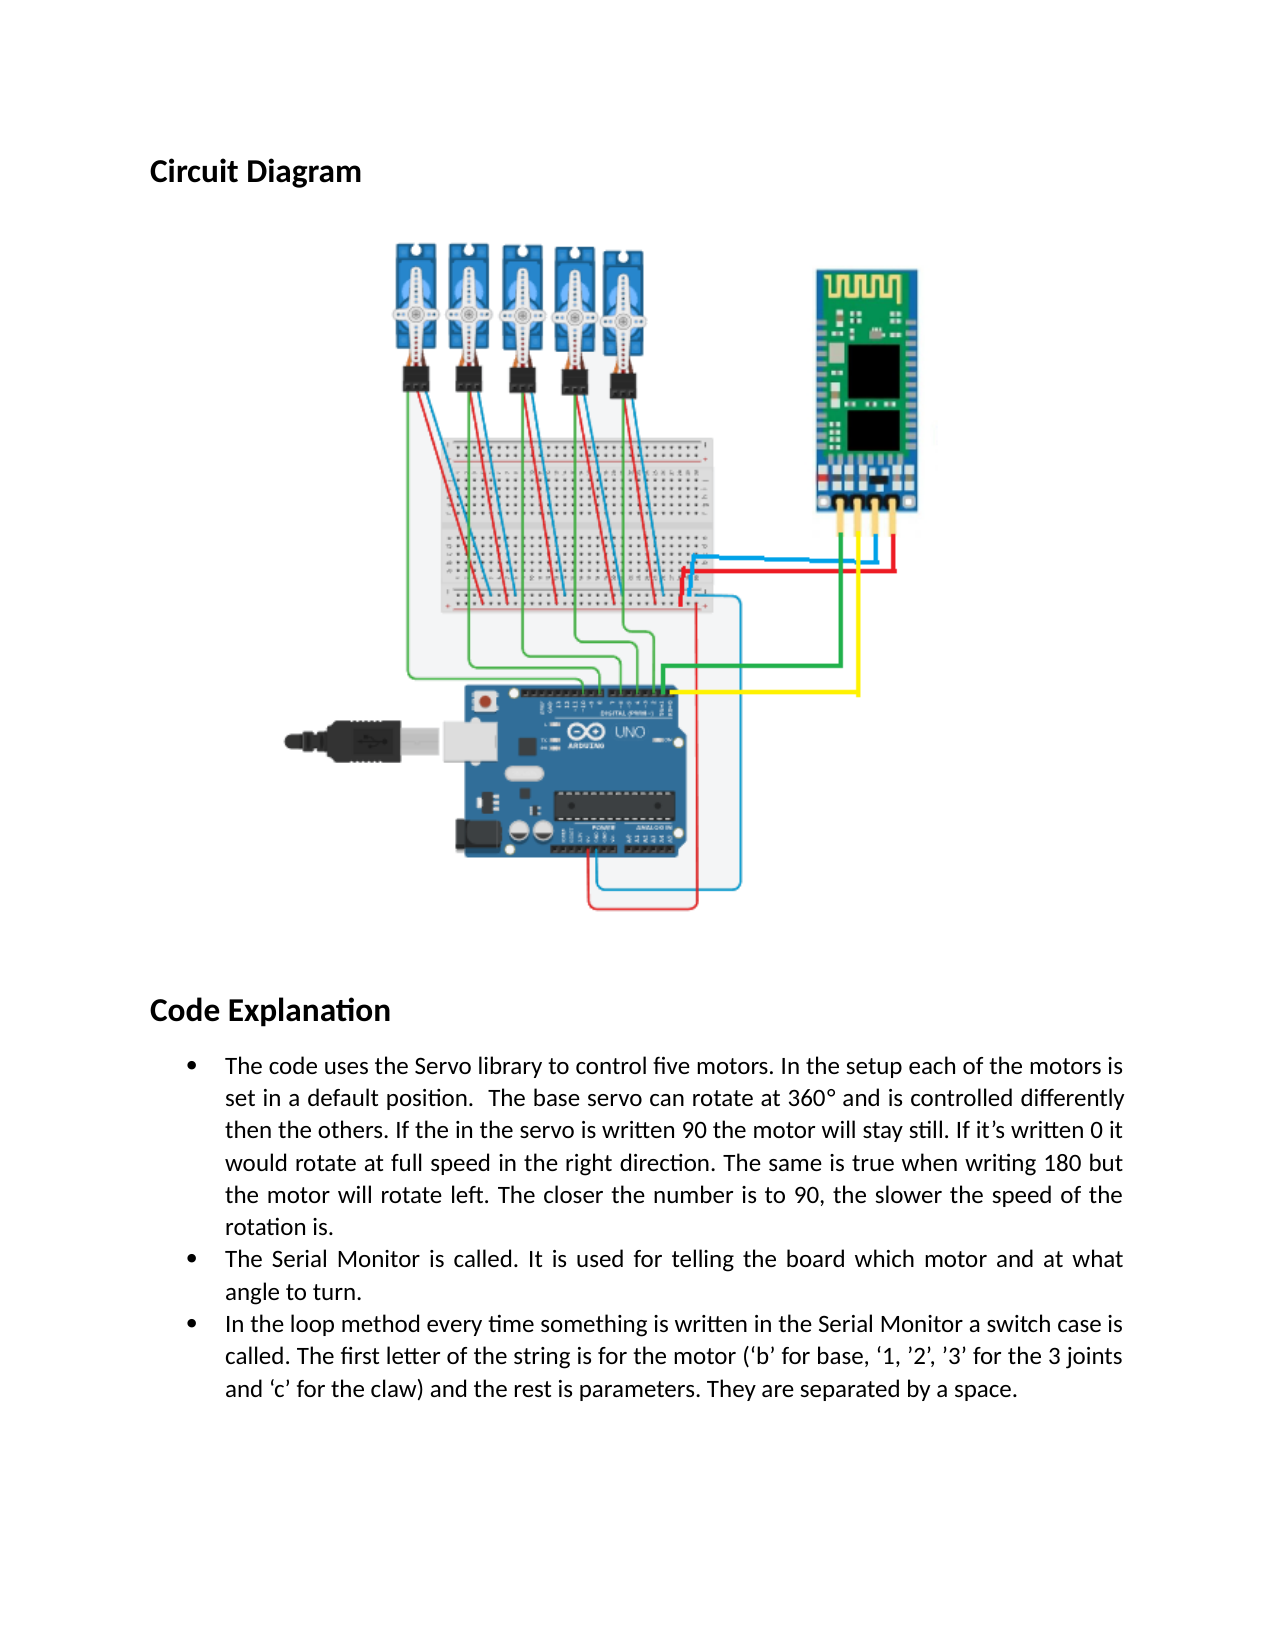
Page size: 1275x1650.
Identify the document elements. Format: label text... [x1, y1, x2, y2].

text Circuit Diagram [150, 150, 1125, 191]
list The code uses the Servo library to control five motors. In the setup each of the motors is set in a default position. The base servo can rotate at 360° and is controlled differently then the others. If the in the servo is written 90 the motor will stay still. If it’s written 0 it would rotate at full speed in the right direction. The same is true when writing 180 but the motor will rotate left. The closer the number is to 90, the slower the speed of the rotation is. [187, 1050, 1125, 1242]
picture [161, 199, 1136, 967]
list In the loop method every time something is written in the Serial Monitor a switch case is called. The first letter of the string is for the motor (‘b’ for base, ‘1, ’2’, ’3’ for the 3 joints and ‘c’ for the claw) and the rest is parameters. They are separated by a space. [187, 1308, 1125, 1403]
list The Serial Monitor is called. It is used for telling the board which motor and at what angle to turn. [187, 1244, 1125, 1306]
